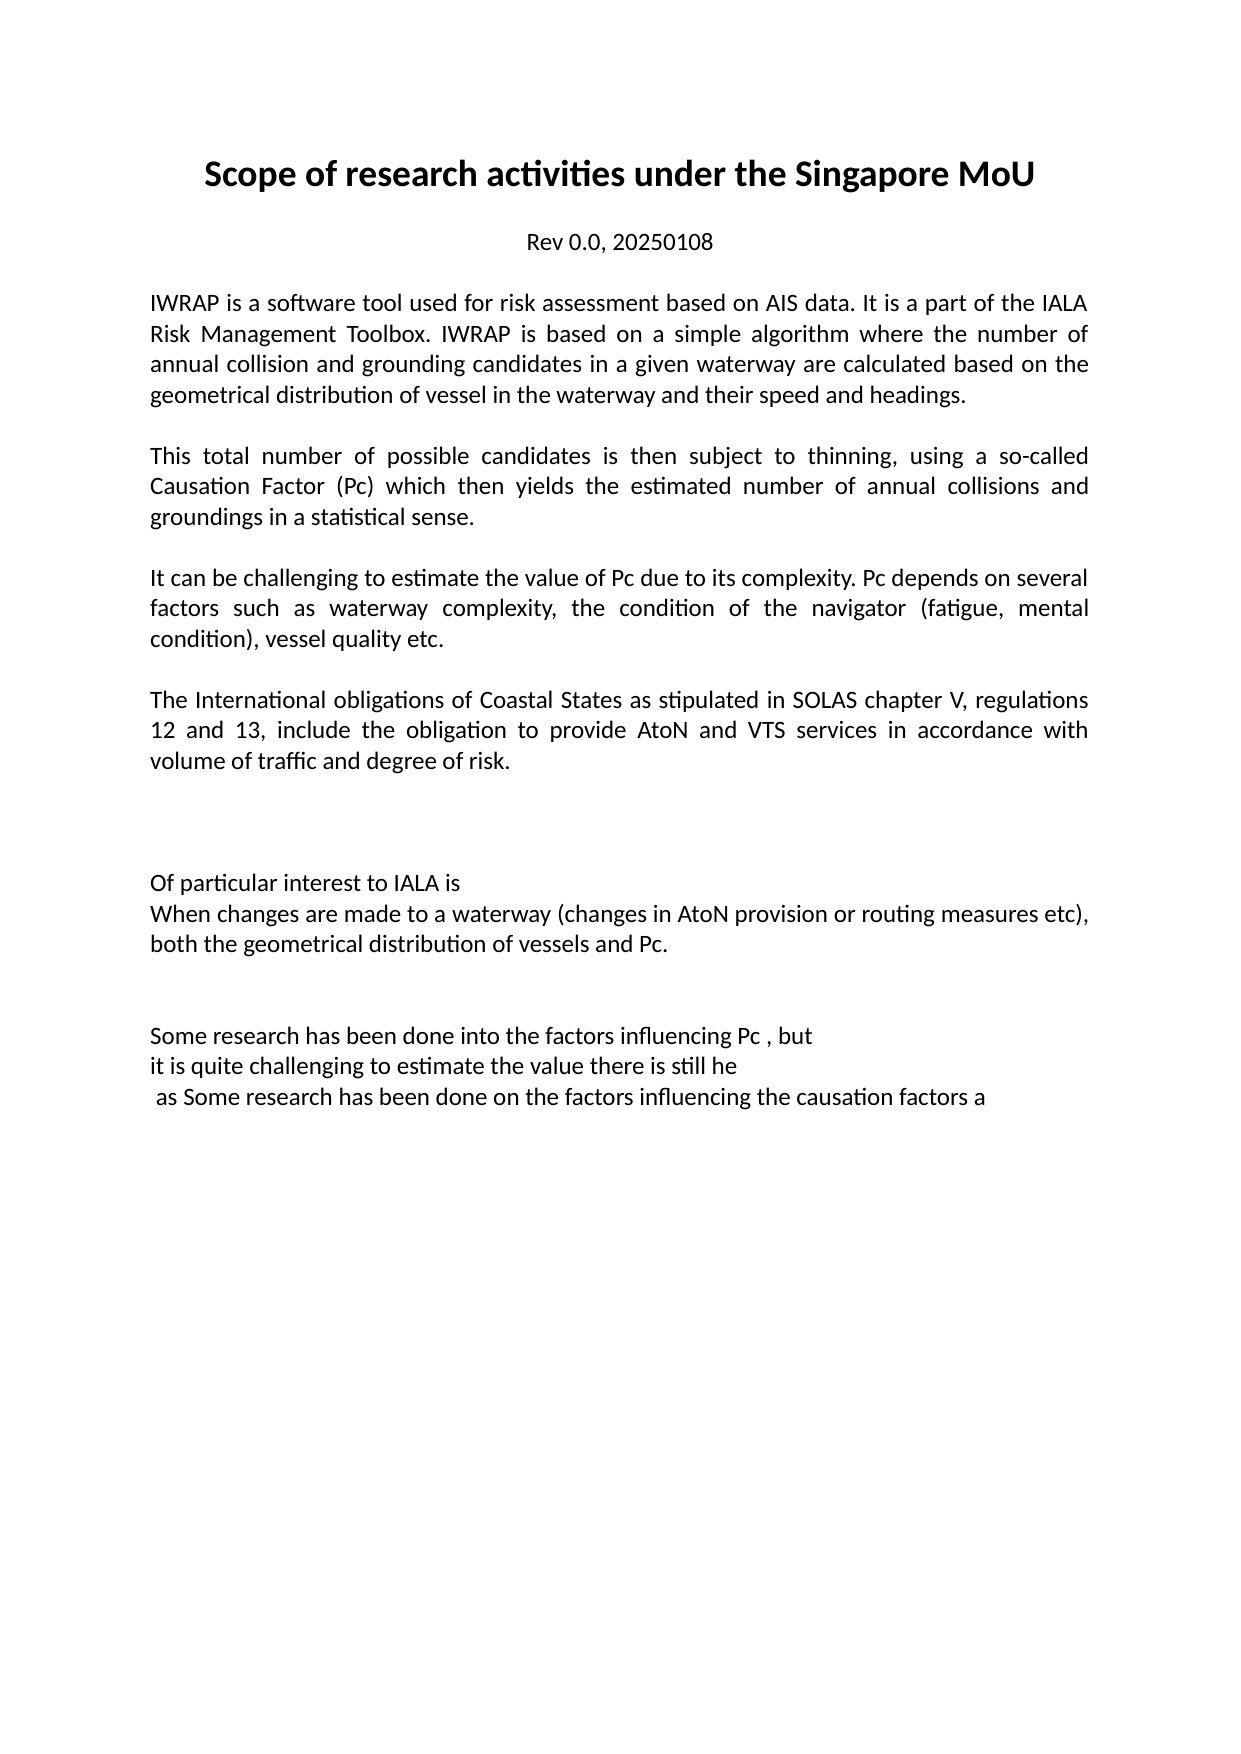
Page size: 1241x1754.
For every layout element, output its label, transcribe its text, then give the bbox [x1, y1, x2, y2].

text Rev 0.0, 20250108 [150, 226, 1090, 257]
text Scope of research activities under the Singapore MoU [150, 150, 1090, 196]
text as Some research has been done on the factors influencing the causation factors a [150, 1081, 1090, 1111]
text Of particular interest to IALA is [150, 867, 1090, 898]
text This total number of possible candidates is then subject to thinning, using a so-called Causation Factor (Pc) which then yields the estimated number of annual collisions and groundings in a statistical sense. [150, 440, 1090, 532]
text it is quite challenging to estimate the value there is still he [150, 1050, 1090, 1081]
text It can be challenging to estimate the value of Pc due to its complexity. Pc depends on several factors such as waterway complexity, the condition of the navigator (fatigue, mental condition), vessel quality etc. [150, 562, 1090, 654]
text IWRAP is a software tool used for risk assessment based on AIS data. It is a part of the IALA Risk Management Toolbox. IWRAP is based on a simple algorithm where the number of annual collision and grounding candidates in a given waterway are calculated based on the geometrical distribution of vessel in the waterway and their speed and headings. [150, 287, 1090, 409]
text Some research has been done into the factors influencing Pc , but [150, 1020, 1090, 1050]
text The International obligations of Coastal States as stipulated in SOLAS chapter V, regulations 12 and 13, include the obligation to provide AtoN and VTS services in accordance with volume of traffic and degree of risk. [150, 684, 1090, 776]
text When changes are made to a waterway (changes in AtoN provision or routing measures etc), both the geometrical distribution of vessels and Pc. [150, 898, 1090, 959]
